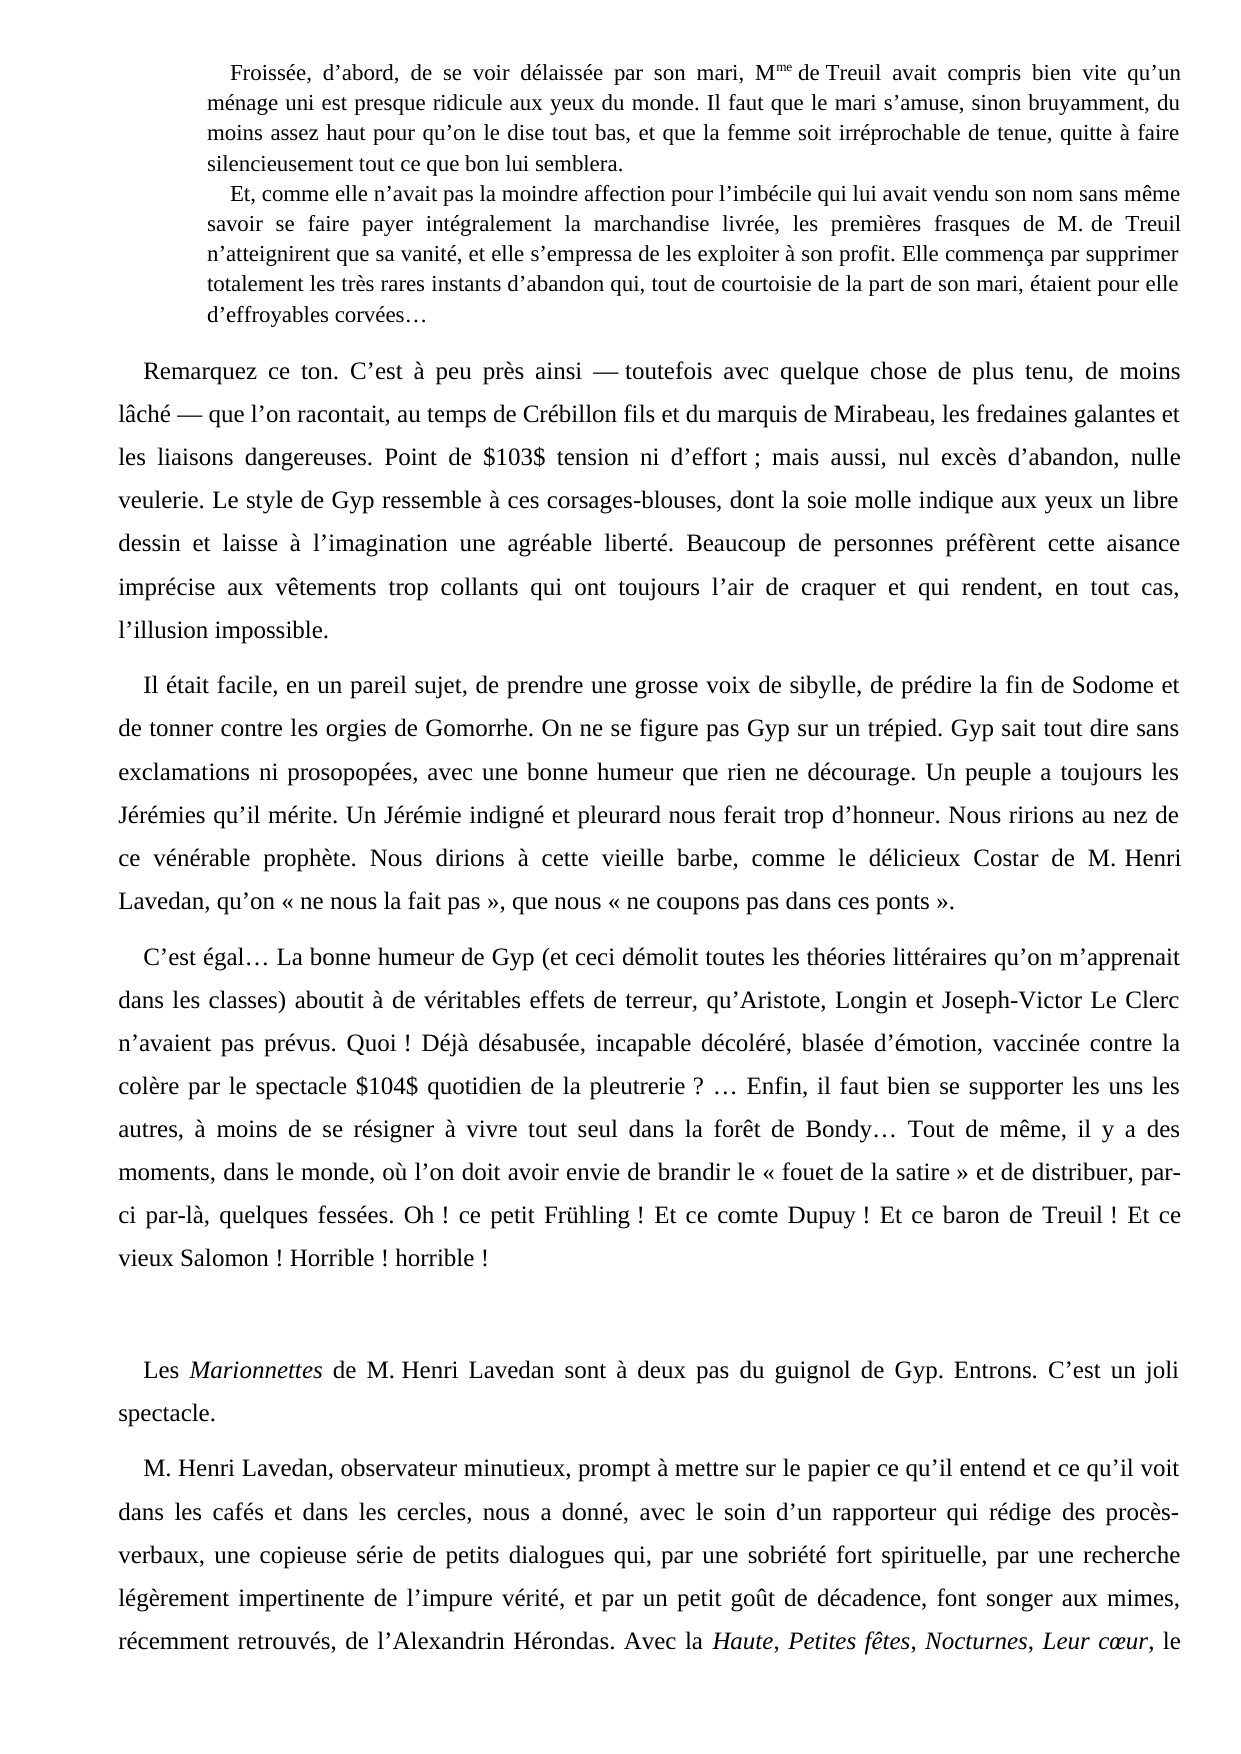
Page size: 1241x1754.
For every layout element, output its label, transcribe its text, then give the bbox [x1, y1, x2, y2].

text Remarquez ce ton. C’est à peu près ainsi — toutefois avec quelque chose de plus tenu, de moins lâché — que l’on racontait, au temps de Crébillon fils et du marquis de Mirabeau, les fredaines galantes et les liaisons dangereuses. Point de $103$ tension ni d’effort ; mais aussi, nul excès d’abandon, nulle veulerie. Le style de Gyp ressemble à ces corsages-blouses, dont la soie molle indique aux yeux un libre dessin et laisse à l’imagination une agréable liberté. Beaucoup de personnes préfèrent cette aisance imprécise aux vêtements trop collants qui ont toujours l’air de craquer et qui rendent, en tout cas, l’illusion impossible. [118, 356, 1181, 643]
text Froissée, d’abord, de se voir délaissée par son mari, Mme de Treuil avait compris bien vite qu’un ménage uni est presque ridicule aux yeux du monde. Il faut que le mari s’amuse, sinon bruyamment, du moins assez haut pour qu’on le dise tout bas, et que la femme soit irréprochable de tenue, quitte à faire silencieusement tout ce que bon lui semblera. [207, 59, 1181, 176]
text Il était facile, en un pareil sujet, de prendre une grosse voix de sibylle, de prédire la fin de Sodome et de tonner contre les orgies de Gomorrhe. On ne se figure pas Gyp sur un trépied. Gyp sait tout dire sans exclamations ni prosopopées, avec une bonne humeur que rien ne décourage. Un peuple a toujours les Jérémies qu’il mérite. Un Jérémie indigné et pleurard nous ferait trop d’honneur. Nous ririons au nez de ce vénérable prophète. Nous dirions à cette vieille barbe, comme le délicieux Costar de M. Henri Lavedan, qu’on « ne nous la fait pas », que nous « ne coupons pas dans ces ponts ». [118, 670, 1181, 915]
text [118, 1453, 1181, 1655]
text Les Marionnettes de M. Henri Lavedan sont à deux pas du guignol de Gyp. Entrons. C’est un joli spectacle. [118, 1355, 1181, 1427]
text C’est égal… La bonne humeur de Gyp (et ceci démolit toutes les théories littéraires qu’on m’apprenait dans les classes) aboutit à de véritables effets de terreur, qu’Aristote, Longin et Joseph-Victor Le Clerc n’avaient pas prévus. Quoi ! Déjà désabusée, incapable décoléré, blasée d’émotion, vaccinée contre la colère par le spectacle $104$ quotidien de la pleutrerie ? … Enfin, il faut bien se supporter les uns les autres, à moins de se résigner à vivre tout seul dans la forêt de Bondy… Tout de même, il y a des moments, dans le monde, où l’on doit avoir envie de brandir le « fouet de la satire » et de distribuer, par-ci par-là, quelques fessées. Oh ! ce petit Frühling ! Et ce comte Dupuy ! Et ce baron de Treuil ! Et ce vieux Salomon ! Horrible ! horrible ! [118, 942, 1181, 1272]
text Et, comme elle n’avait pas la moindre affection pour l’imbécile qui lui avait vendu son nom sans même savoir se faire payer intégralement la marchandise livrée, les premières frasques de M. de Treuil n’atteignirent que sa vanité, et elle s’empressa de les exploiter à son profit. Elle commença par supprimer totalement les très rares instants d’abandon qui, tout de courtoisie de la part de son mari, étaient pour elle d’effroyables corvées… [207, 180, 1181, 327]
